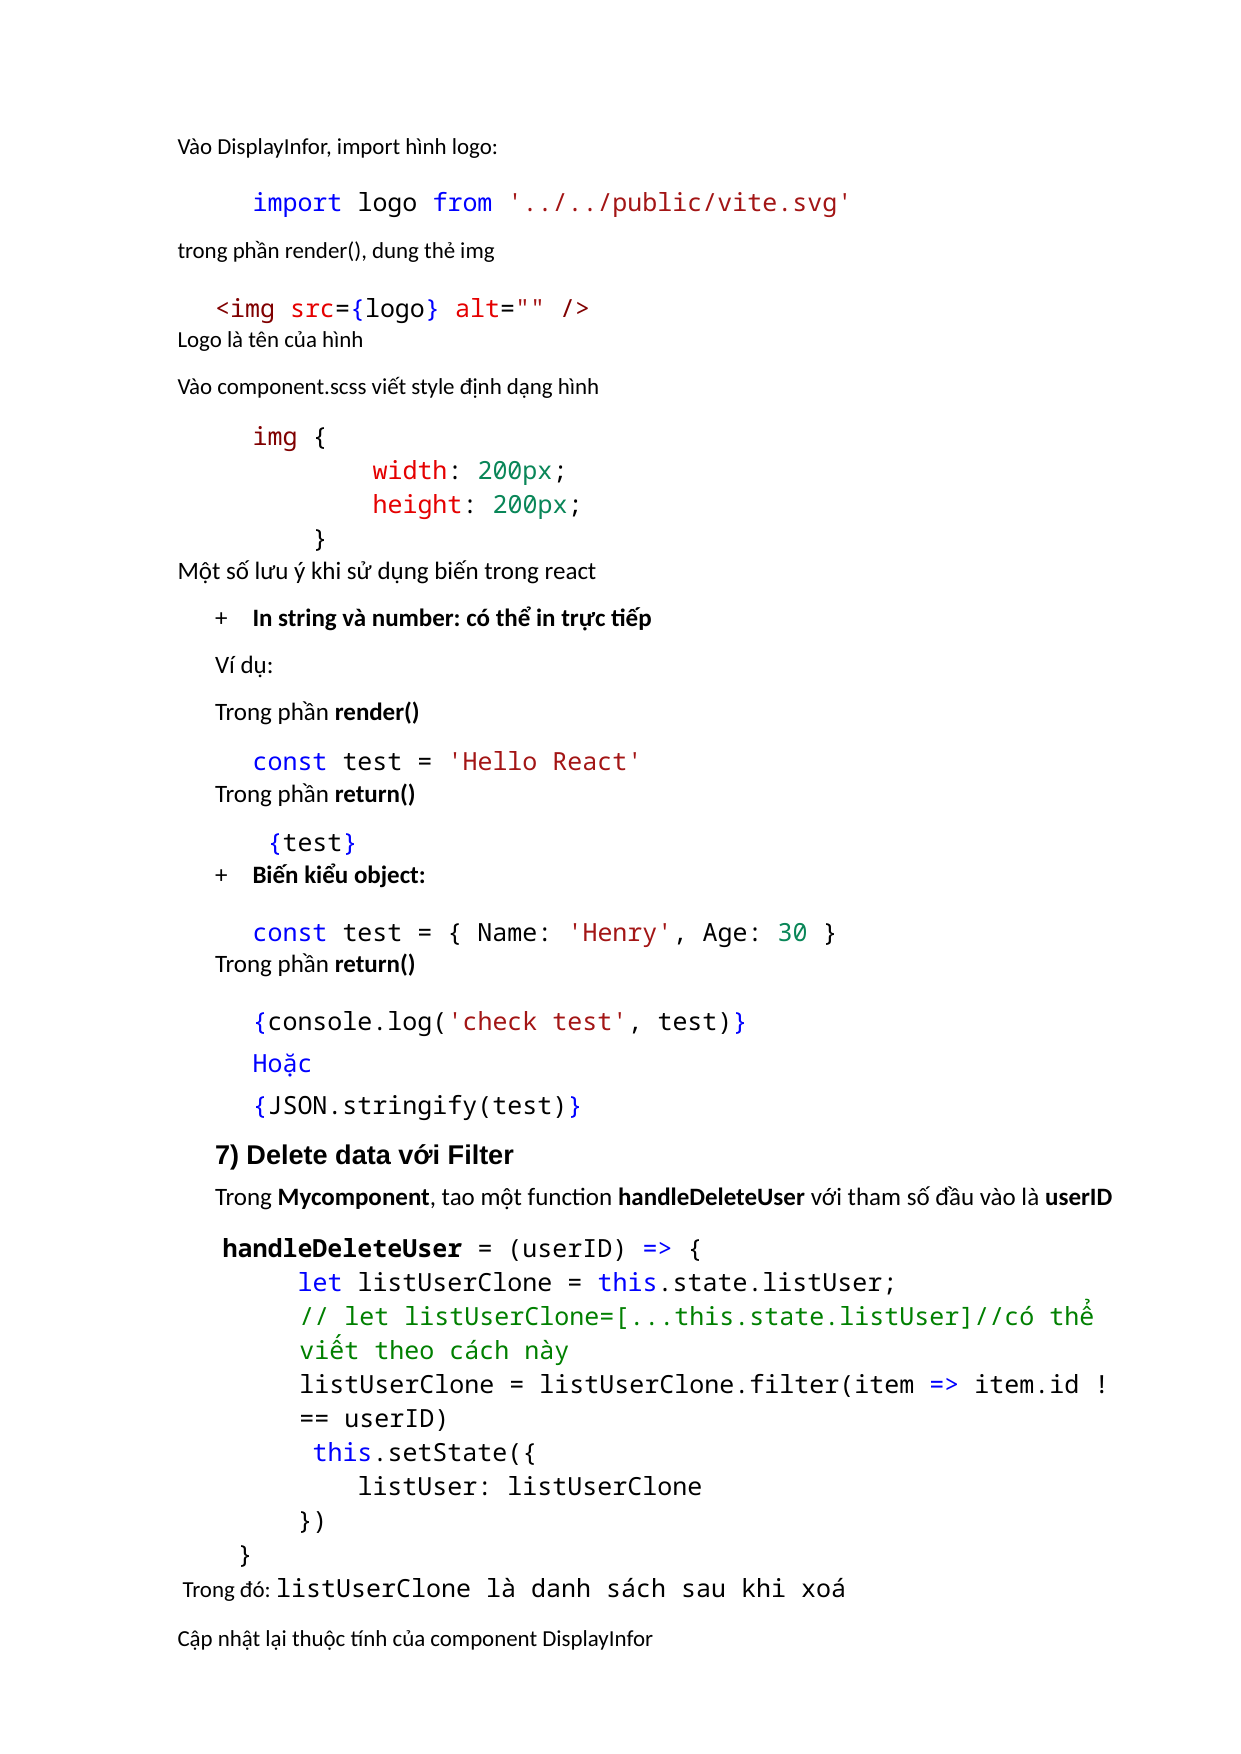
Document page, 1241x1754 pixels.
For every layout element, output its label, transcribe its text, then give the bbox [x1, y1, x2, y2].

text // let listUserClone=[...this.state.listUser]//có thể viết theo cách này [299, 1298, 1122, 1367]
text } [177, 1537, 1122, 1571]
text {console.log('check test', test)} [252, 996, 1122, 1038]
text }) [177, 1503, 1122, 1537]
text {JSON.stringify(test)} [252, 1080, 1122, 1122]
text Hoặc [252, 1038, 1122, 1080]
text Cập nhật lại thuộc tính của component DisplayInfor [177, 1624, 1122, 1652]
text Một số lưu ý khi sử dụng biến trong react [177, 555, 1122, 585]
text listUser: listUserClone [177, 1469, 1122, 1503]
text const test = 'Hello React' [252, 744, 1122, 778]
text Trong Mycomponent, tao một function handleDeleteUser với tham số đầu vào là userID [215, 1181, 1122, 1211]
text Logo là tên của hình [177, 325, 1122, 353]
text {test} [252, 825, 1122, 859]
text width: 200px; [252, 453, 1122, 487]
text Ví dụ: [215, 649, 1122, 680]
subtitle Delete data với Filter [215, 1139, 1122, 1170]
list Biến kiểu object: [215, 859, 1122, 889]
text let listUserClone = this.state.listUser; [177, 1264, 1122, 1298]
text Vào DisplayInfor, import hình logo: [177, 118, 1122, 160]
text img { [252, 419, 1122, 453]
text handleDeleteUser = (userID) => { [177, 1230, 1122, 1264]
text height: 200px; [252, 487, 1122, 521]
text listUserClone = listUserClone.filter(item => item.id !== userID) [299, 1367, 1122, 1435]
text this.setState({ [177, 1435, 1122, 1469]
list In string và number: có thể in trực tiếp [215, 602, 1122, 633]
text Trong phần return() [215, 778, 1122, 808]
text Vào component.scss viết style định dạng hình [177, 372, 1122, 400]
text import logo from '../../public/vite.svg' [252, 177, 1122, 219]
text const test = { Name: 'Henry', Age: 30 } [252, 906, 1122, 948]
text Trong phần return() [215, 948, 1122, 979]
text Trong phần render() [215, 696, 1122, 727]
text trong phần render(), dung thẻ img [177, 236, 1122, 264]
text <img src={logo} alt="" /> [215, 283, 1122, 325]
text } [252, 521, 1122, 555]
text Trong đó: listUserClone là danh sách sau khi xoá [177, 1571, 1122, 1605]
